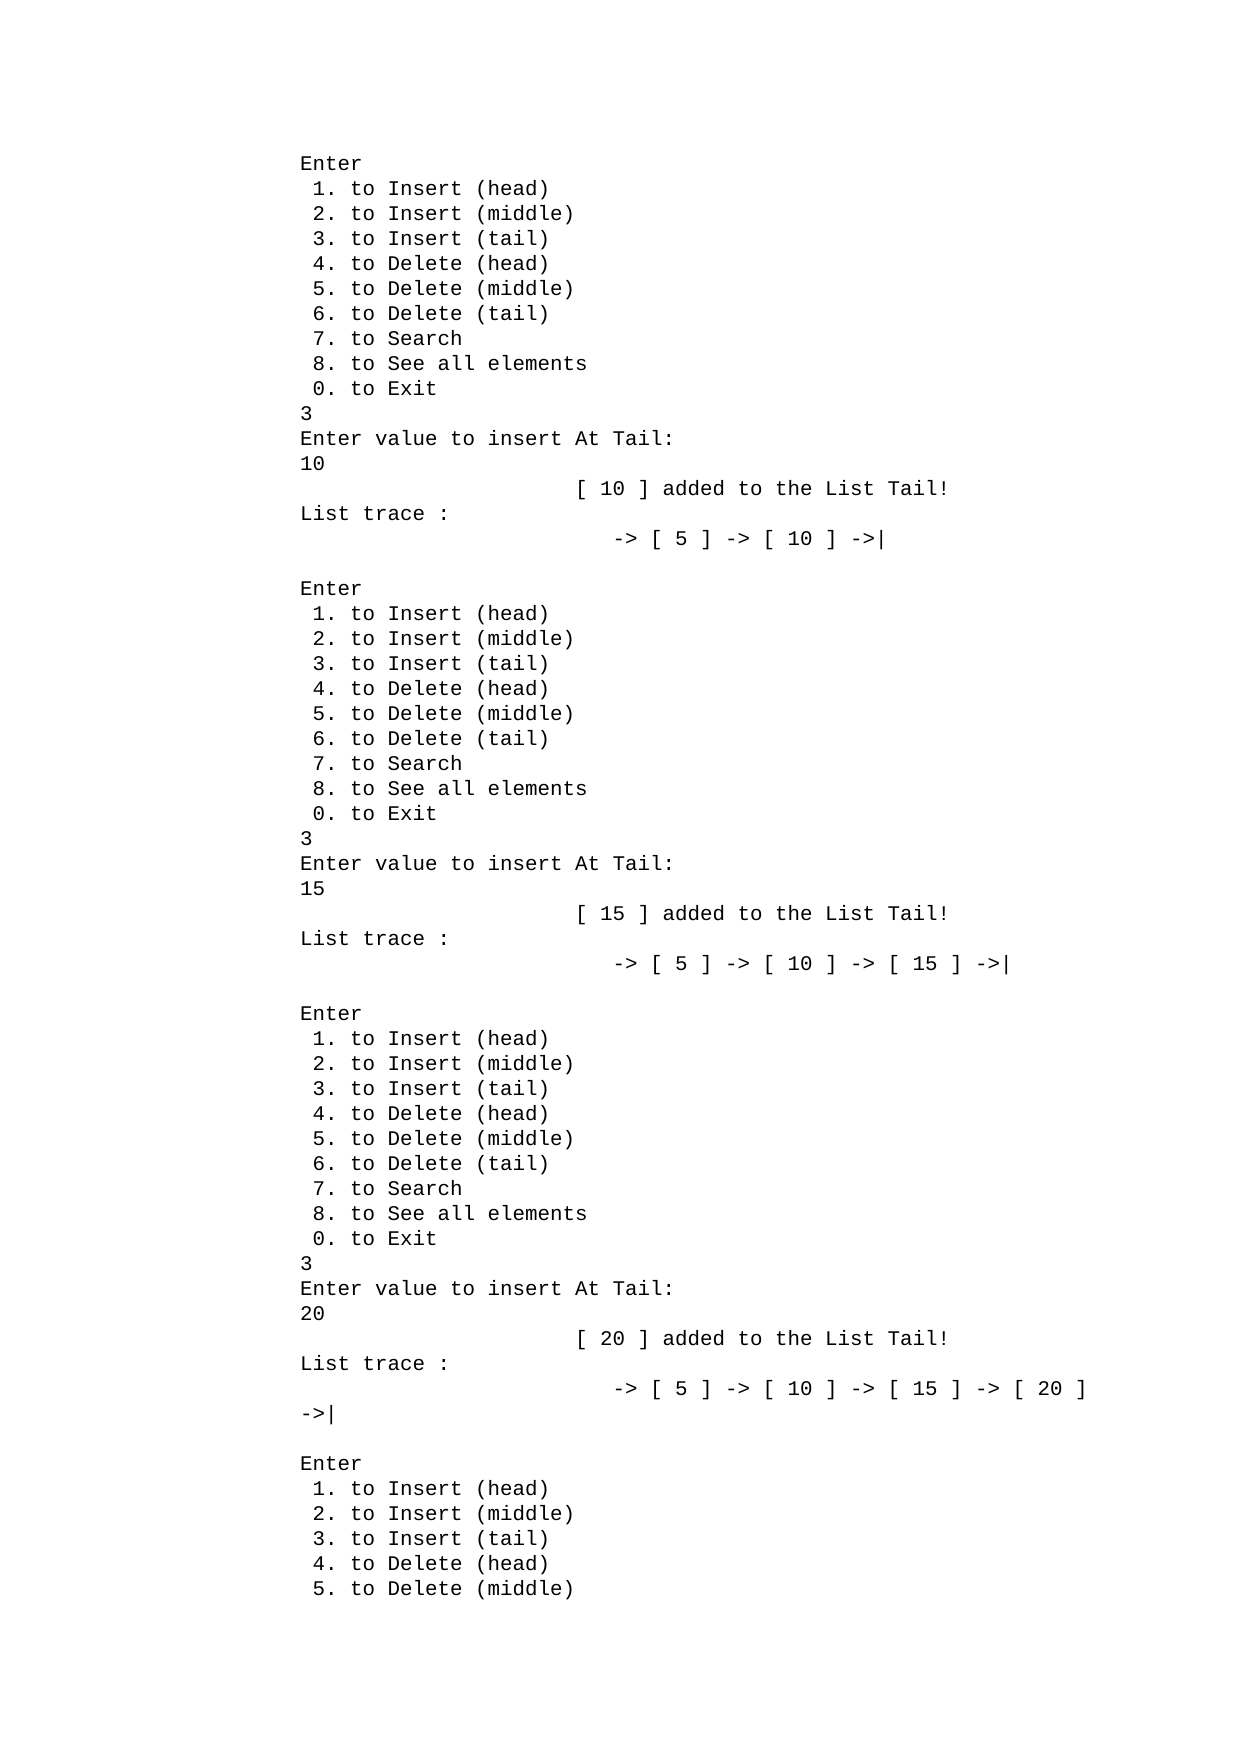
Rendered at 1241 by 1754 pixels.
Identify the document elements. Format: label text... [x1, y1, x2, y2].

text 4. to Delete (head) [300, 1100, 1090, 1125]
text -> [ 5 ] -> [ 10 ] -> [ 15 ] -> [ 20 ] ->| [300, 1375, 1090, 1425]
text 5. to Delete (middle) [300, 1575, 1090, 1600]
text 7. to Search [300, 325, 1090, 350]
text 4. to Delete (head) [300, 1550, 1090, 1575]
text List trace : [300, 1350, 1090, 1375]
text 3 [300, 1250, 1090, 1275]
text 8. to See all elements [300, 350, 1090, 375]
text 6. to Delete (tail) [300, 725, 1090, 750]
text 1. to Insert (head) [300, 600, 1090, 625]
text 20 [300, 1300, 1090, 1325]
text Enter [300, 1000, 1090, 1025]
text 2. to Insert (middle) [300, 1050, 1090, 1075]
text Enter value to insert At Tail: [300, 425, 1090, 450]
text -> [ 5 ] -> [ 10 ] ->| [300, 525, 1090, 550]
text 3. to Insert (tail) [300, 225, 1090, 250]
text 5. to Delete (middle) [300, 1125, 1090, 1150]
text Enter [300, 150, 1090, 175]
text 3. to Insert (tail) [300, 650, 1090, 675]
text -> [ 5 ] -> [ 10 ] -> [ 15 ] ->| [300, 950, 1090, 975]
text 7. to Search [300, 750, 1090, 775]
text 5. to Delete (middle) [300, 700, 1090, 725]
text [ 20 ] added to the List Tail! [300, 1325, 1090, 1350]
text 15 [300, 875, 1090, 900]
text 0. to Exit [300, 1225, 1090, 1250]
text 8. to See all elements [300, 1200, 1090, 1225]
text 4. to Delete (head) [300, 675, 1090, 700]
text [ 15 ] added to the List Tail! [300, 900, 1090, 925]
text 0. to Exit [300, 800, 1090, 825]
text Enter value to insert At Tail: [300, 850, 1090, 875]
text 6. to Delete (tail) [300, 300, 1090, 325]
text 1. to Insert (head) [300, 1475, 1090, 1500]
text 7. to Search [300, 1175, 1090, 1200]
text Enter [300, 1450, 1090, 1475]
text 5. to Delete (middle) [300, 275, 1090, 300]
text 2. to Insert (middle) [300, 1500, 1090, 1525]
text 10 [300, 450, 1090, 475]
text 1. to Insert (head) [300, 1025, 1090, 1050]
text 0. to Exit [300, 375, 1090, 400]
text Enter [300, 575, 1090, 600]
text 8. to See all elements [300, 775, 1090, 800]
text 1. to Insert (head) [300, 175, 1090, 200]
text 3 [300, 400, 1090, 425]
text 3. to Insert (tail) [300, 1525, 1090, 1550]
text 3 [300, 825, 1090, 850]
text List trace : [300, 500, 1090, 525]
text 2. to Insert (middle) [300, 200, 1090, 225]
text Enter value to insert At Tail: [300, 1275, 1090, 1300]
text [ 10 ] added to the List Tail! [300, 475, 1090, 500]
text 2. to Insert (middle) [300, 625, 1090, 650]
text 6. to Delete (tail) [300, 1150, 1090, 1175]
text List trace : [300, 925, 1090, 950]
text 3. to Insert (tail) [300, 1075, 1090, 1100]
text 4. to Delete (head) [300, 250, 1090, 275]
